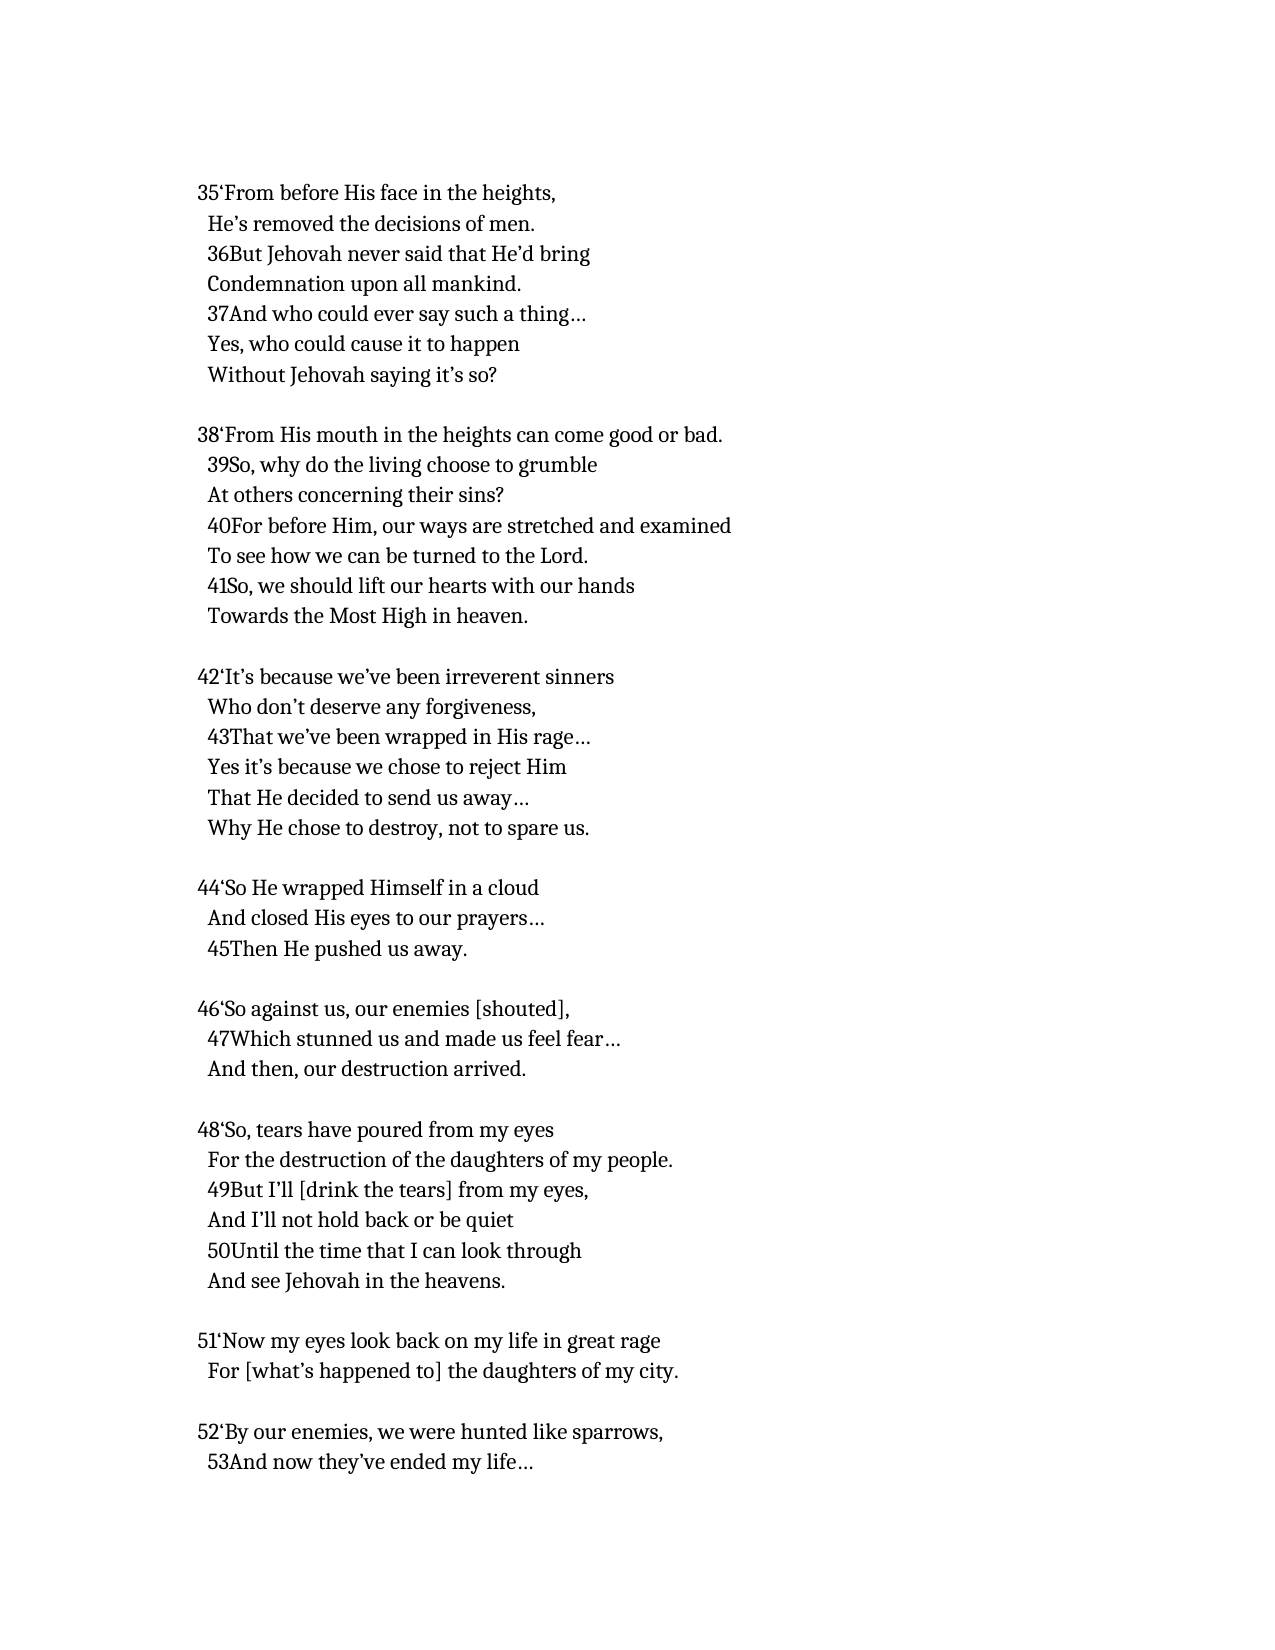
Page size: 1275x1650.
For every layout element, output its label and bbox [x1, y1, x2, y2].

text [187, 150, 1087, 1475]
